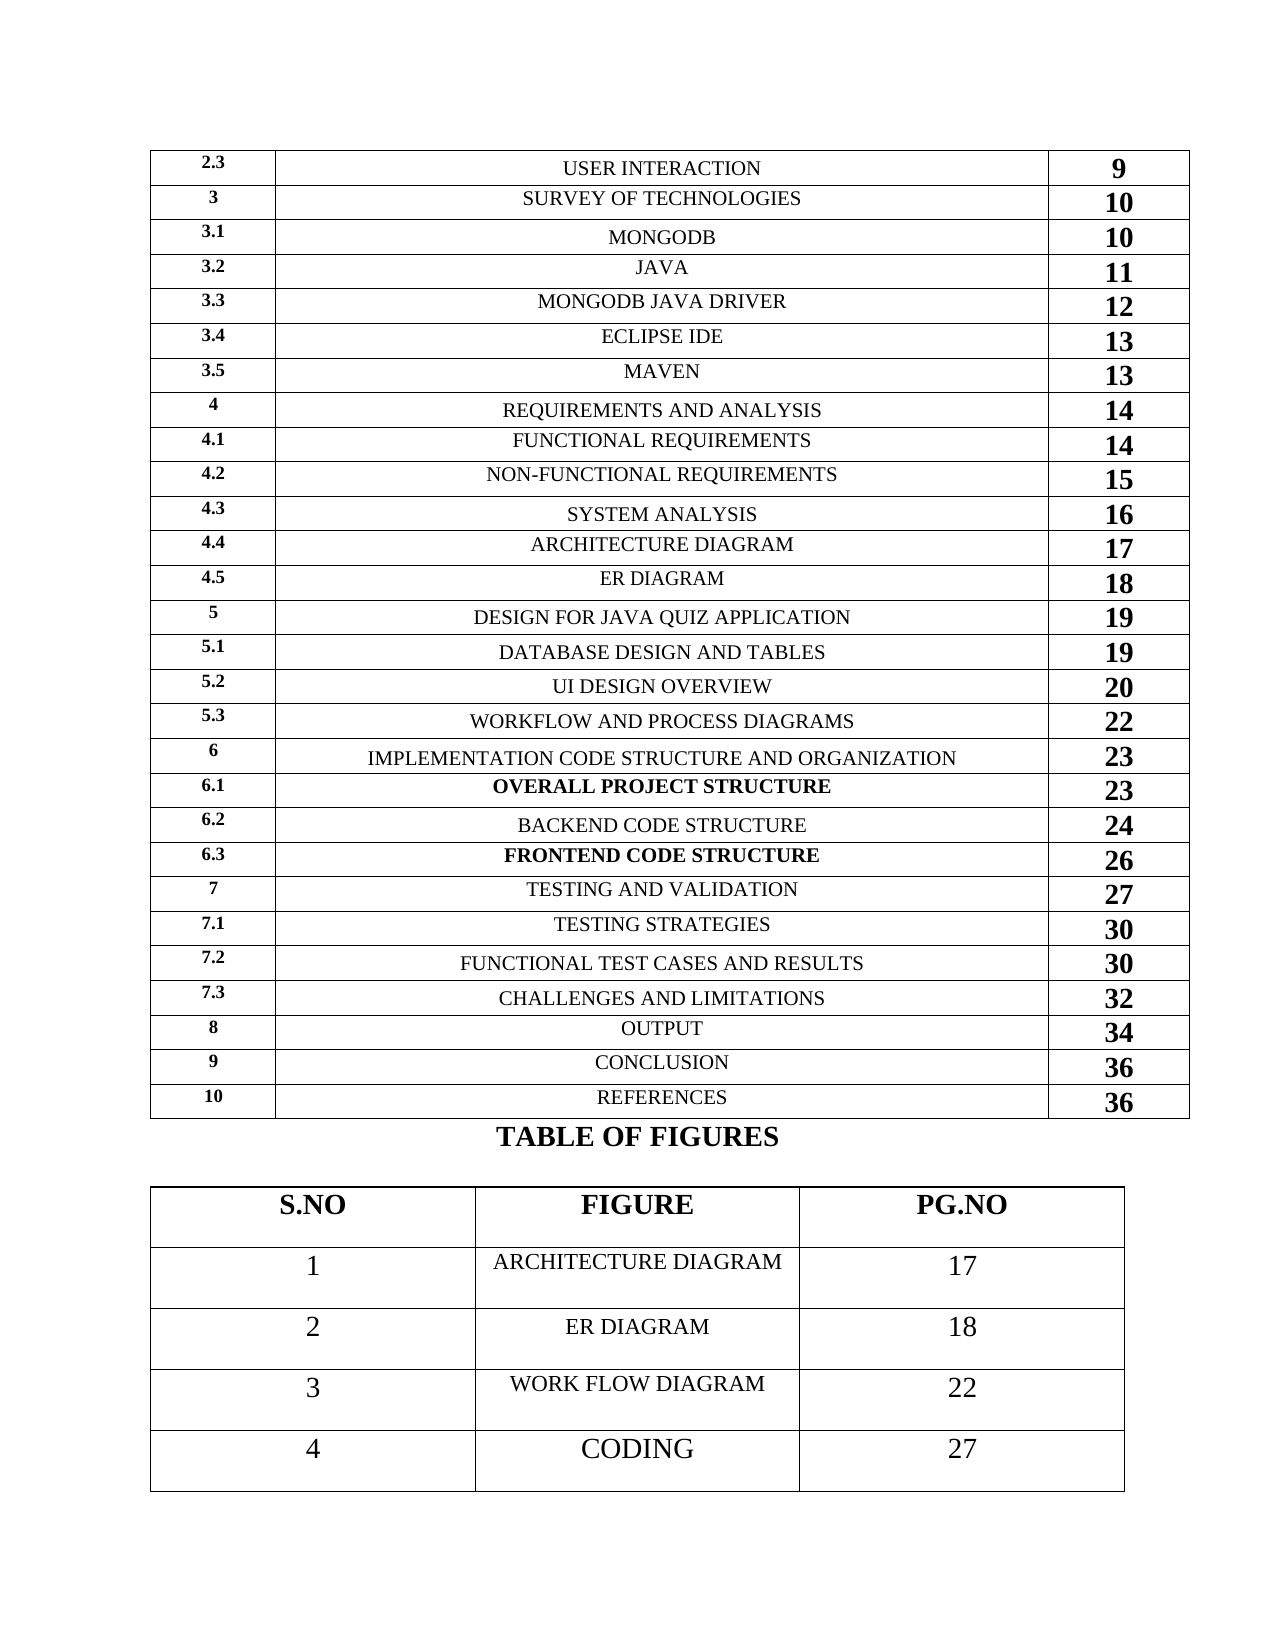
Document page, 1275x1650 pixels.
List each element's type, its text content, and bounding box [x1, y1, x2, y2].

table_cell 17 [1049, 531, 1189, 565]
table_cell 19 [1049, 601, 1189, 634]
table_cell 18 [1049, 566, 1189, 599]
table_cell 26 [1049, 843, 1189, 876]
table_cell 5.1 [151, 635, 275, 669]
table_cell 6.1 [151, 774, 275, 807]
table_header S.NO [151, 1188, 475, 1247]
table_cell 17 [800, 1248, 1124, 1308]
table_cell WORK FLOW DIAGRAM [476, 1370, 799, 1430]
table_cell OUTPUT [276, 1016, 1048, 1049]
table_cell 13 [1049, 359, 1189, 392]
table_cell 23 [1049, 739, 1189, 772]
table_cell 6.3 [151, 843, 275, 876]
table_cell UI DESIGN OVERVIEW [276, 670, 1048, 703]
table_cell 20 [1049, 670, 1189, 703]
table_cell 2 [151, 1309, 475, 1369]
table_header FIGURE [476, 1188, 799, 1247]
table_cell 30 [1049, 946, 1189, 980]
table_cell 7.2 [151, 946, 275, 980]
table_cell MONGODB [276, 220, 1048, 254]
table_cell 1 [151, 1248, 475, 1308]
table_cell 4 [151, 1431, 475, 1491]
table_cell 12 [1049, 289, 1189, 323]
table_cell 24 [1049, 808, 1189, 842]
table_cell FUNCTIONAL TEST CASES AND RESULTS [276, 946, 1048, 980]
table_cell 8 [151, 1016, 275, 1049]
table_header PG.NO [800, 1188, 1124, 1247]
table_cell TESTING AND VALIDATION [276, 877, 1048, 911]
table_cell 36 [1049, 1085, 1189, 1118]
table_cell 3.2 [151, 255, 275, 288]
table_cell 16 [1049, 497, 1189, 530]
table_cell 2.3 [151, 151, 275, 184]
table_cell 11 [1049, 255, 1189, 288]
table_cell CODING [476, 1431, 799, 1491]
table_cell 3.3 [151, 289, 275, 323]
table_cell TESTING STRATEGIES [276, 912, 1048, 945]
table_cell 23 [1049, 774, 1189, 807]
text TABLE OF FIGURES [150, 1119, 1125, 1153]
table_cell 10 [1049, 220, 1189, 254]
table_cell 4.4 [151, 531, 275, 565]
table_cell 6.2 [151, 808, 275, 842]
table_cell 5.3 [151, 704, 275, 738]
table_cell ARCHITECTURE DIAGRAM [476, 1248, 799, 1308]
table_cell 18 [800, 1309, 1124, 1369]
table_cell 36 [1049, 1050, 1189, 1084]
table_cell 10 [1049, 186, 1189, 219]
table_cell MONGODB JAVA DRIVER [276, 289, 1048, 323]
table_cell 3.4 [151, 324, 275, 357]
table_cell FRONTEND CODE STRUCTURE [276, 843, 1048, 876]
table_cell 4.1 [151, 428, 275, 461]
table_cell 9 [151, 1050, 275, 1084]
table_cell OVERALL PROJECT STRUCTURE [276, 774, 1048, 807]
table_cell 5.2 [151, 670, 275, 703]
table_cell DATABASE DESIGN AND TABLES [276, 635, 1048, 669]
table_cell BACKEND CODE STRUCTURE [276, 808, 1048, 842]
table_cell REQUIREMENTS AND ANALYSIS [276, 393, 1048, 427]
table_cell SYSTEM ANALYSIS [276, 497, 1048, 530]
table_cell 19 [1049, 635, 1189, 669]
table_cell 3 [151, 186, 275, 219]
table_cell ECLIPSE IDE [276, 324, 1048, 357]
table_cell 4.2 [151, 462, 275, 496]
table_cell 10 [151, 1085, 275, 1118]
table_cell USER INTERACTION [276, 151, 1048, 184]
table_cell REFERENCES [276, 1085, 1048, 1118]
table_cell 6 [151, 739, 275, 772]
table_cell ER DIAGRAM [476, 1309, 799, 1369]
table_cell 27 [1049, 877, 1189, 911]
table_cell 22 [800, 1370, 1124, 1430]
table_cell 27 [800, 1431, 1124, 1491]
table_cell SURVEY OF TECHNOLOGIES [276, 186, 1048, 219]
table_cell 7 [151, 877, 275, 911]
table_cell 9 [1049, 151, 1189, 184]
table_cell 30 [1049, 912, 1189, 945]
table_cell 7.1 [151, 912, 275, 945]
table_cell CHALLENGES AND LIMITATIONS [276, 981, 1048, 1014]
table_cell 3 [151, 1370, 475, 1430]
table_cell JAVA [276, 255, 1048, 288]
table_cell IMPLEMENTATION CODE STRUCTURE AND ORGANIZATION [276, 739, 1048, 772]
table_cell 13 [1049, 324, 1189, 357]
table_cell 4.5 [151, 566, 275, 599]
table_cell 3.1 [151, 220, 275, 254]
table_cell 14 [1049, 393, 1189, 427]
table_cell ARCHITECTURE DIAGRAM [276, 531, 1048, 565]
table_cell 4.3 [151, 497, 275, 530]
table_cell MAVEN [276, 359, 1048, 392]
table_cell NON-FUNCTIONAL REQUIREMENTS [276, 462, 1048, 496]
table_cell 5 [151, 601, 275, 634]
table_cell 7.3 [151, 981, 275, 1014]
table_cell DESIGN FOR JAVA QUIZ APPLICATION [276, 601, 1048, 634]
table_cell 15 [1049, 462, 1189, 496]
table_cell 4 [151, 393, 275, 427]
table_cell CONCLUSION [276, 1050, 1048, 1084]
table_cell ER DIAGRAM [276, 566, 1048, 599]
table_cell 32 [1049, 981, 1189, 1014]
table_cell 22 [1049, 704, 1189, 738]
table_cell 14 [1049, 428, 1189, 461]
table_cell WORKFLOW AND PROCESS DIAGRAMS [276, 704, 1048, 738]
table_cell FUNCTIONAL REQUIREMENTS [276, 428, 1048, 461]
table_cell 3.5 [151, 359, 275, 392]
table_cell 34 [1049, 1016, 1189, 1049]
